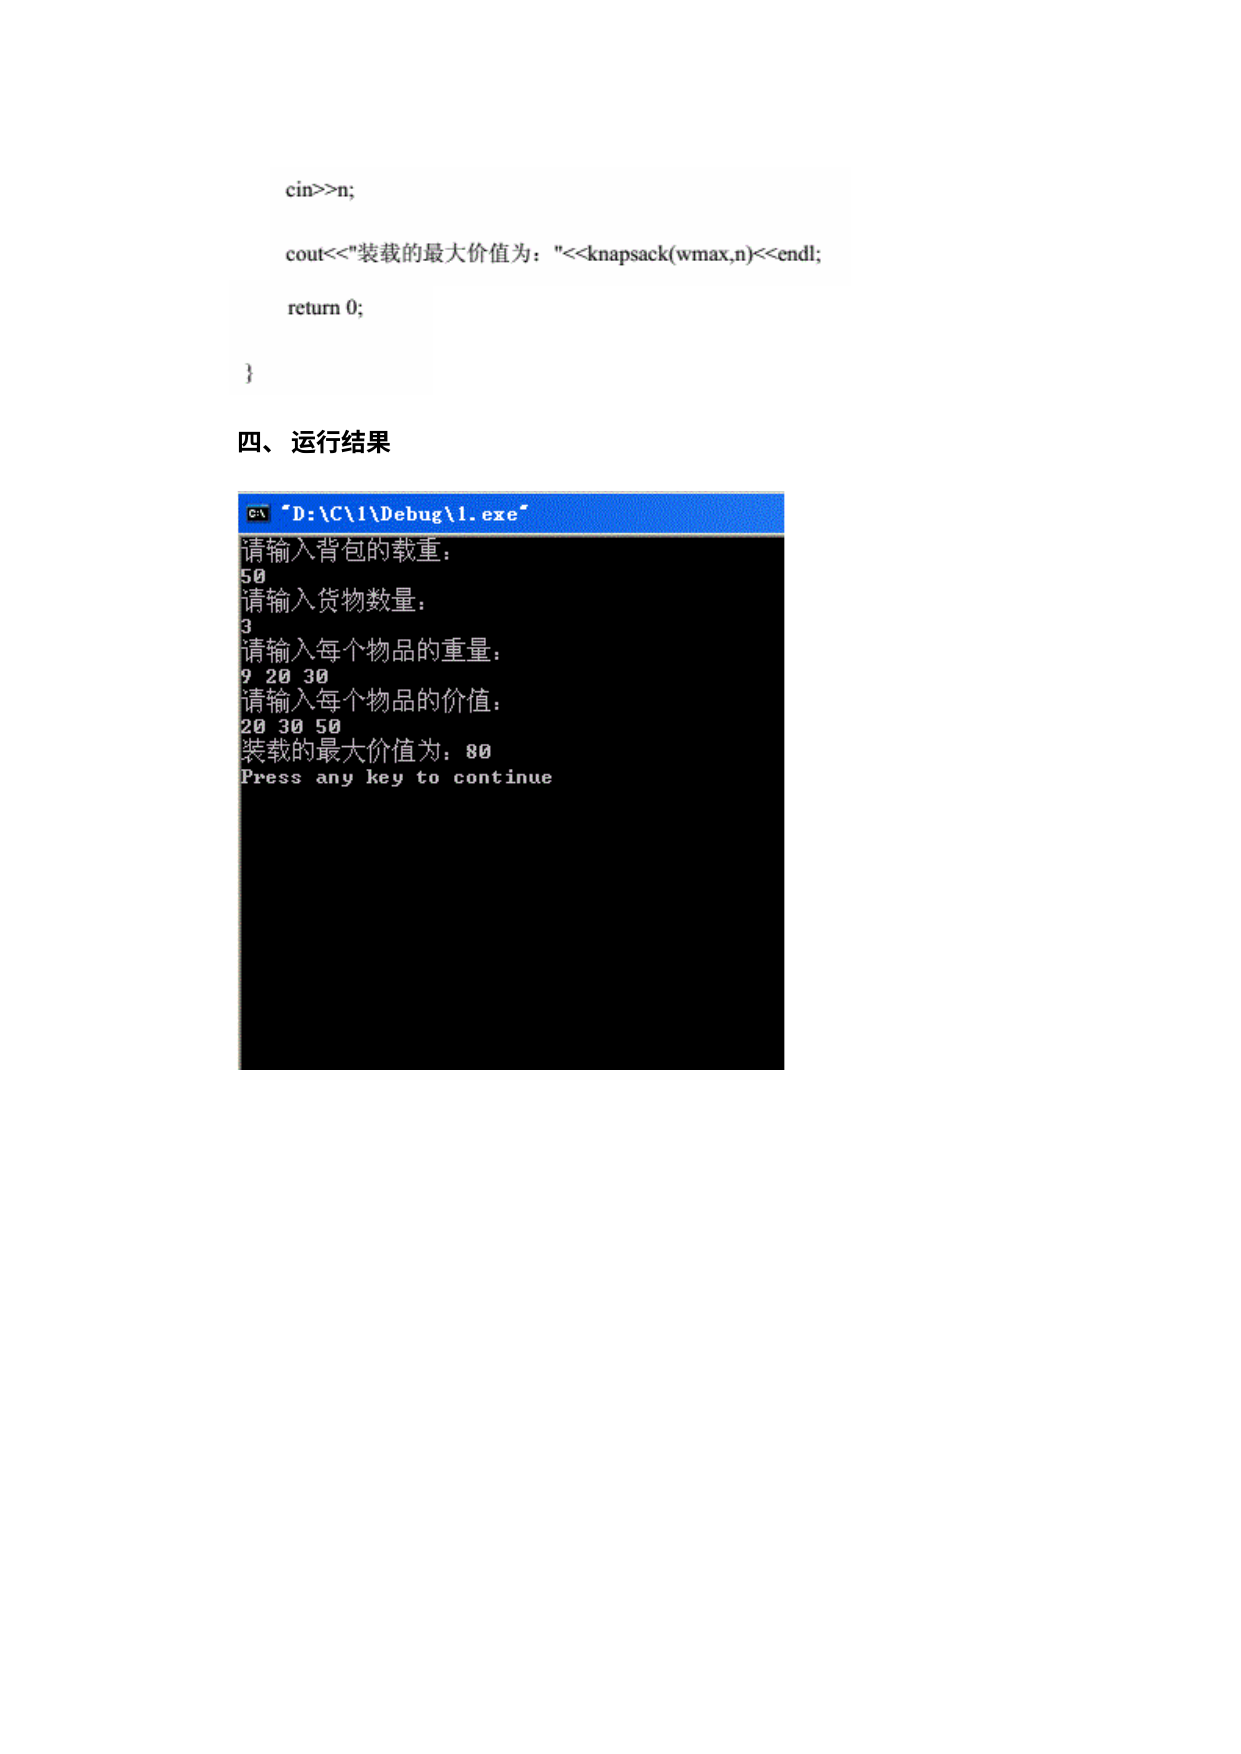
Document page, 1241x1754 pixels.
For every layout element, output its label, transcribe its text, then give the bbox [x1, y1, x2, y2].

picture [228, 167, 852, 395]
picture [237, 491, 785, 1070]
list 运行结果 [238, 408, 1053, 473]
